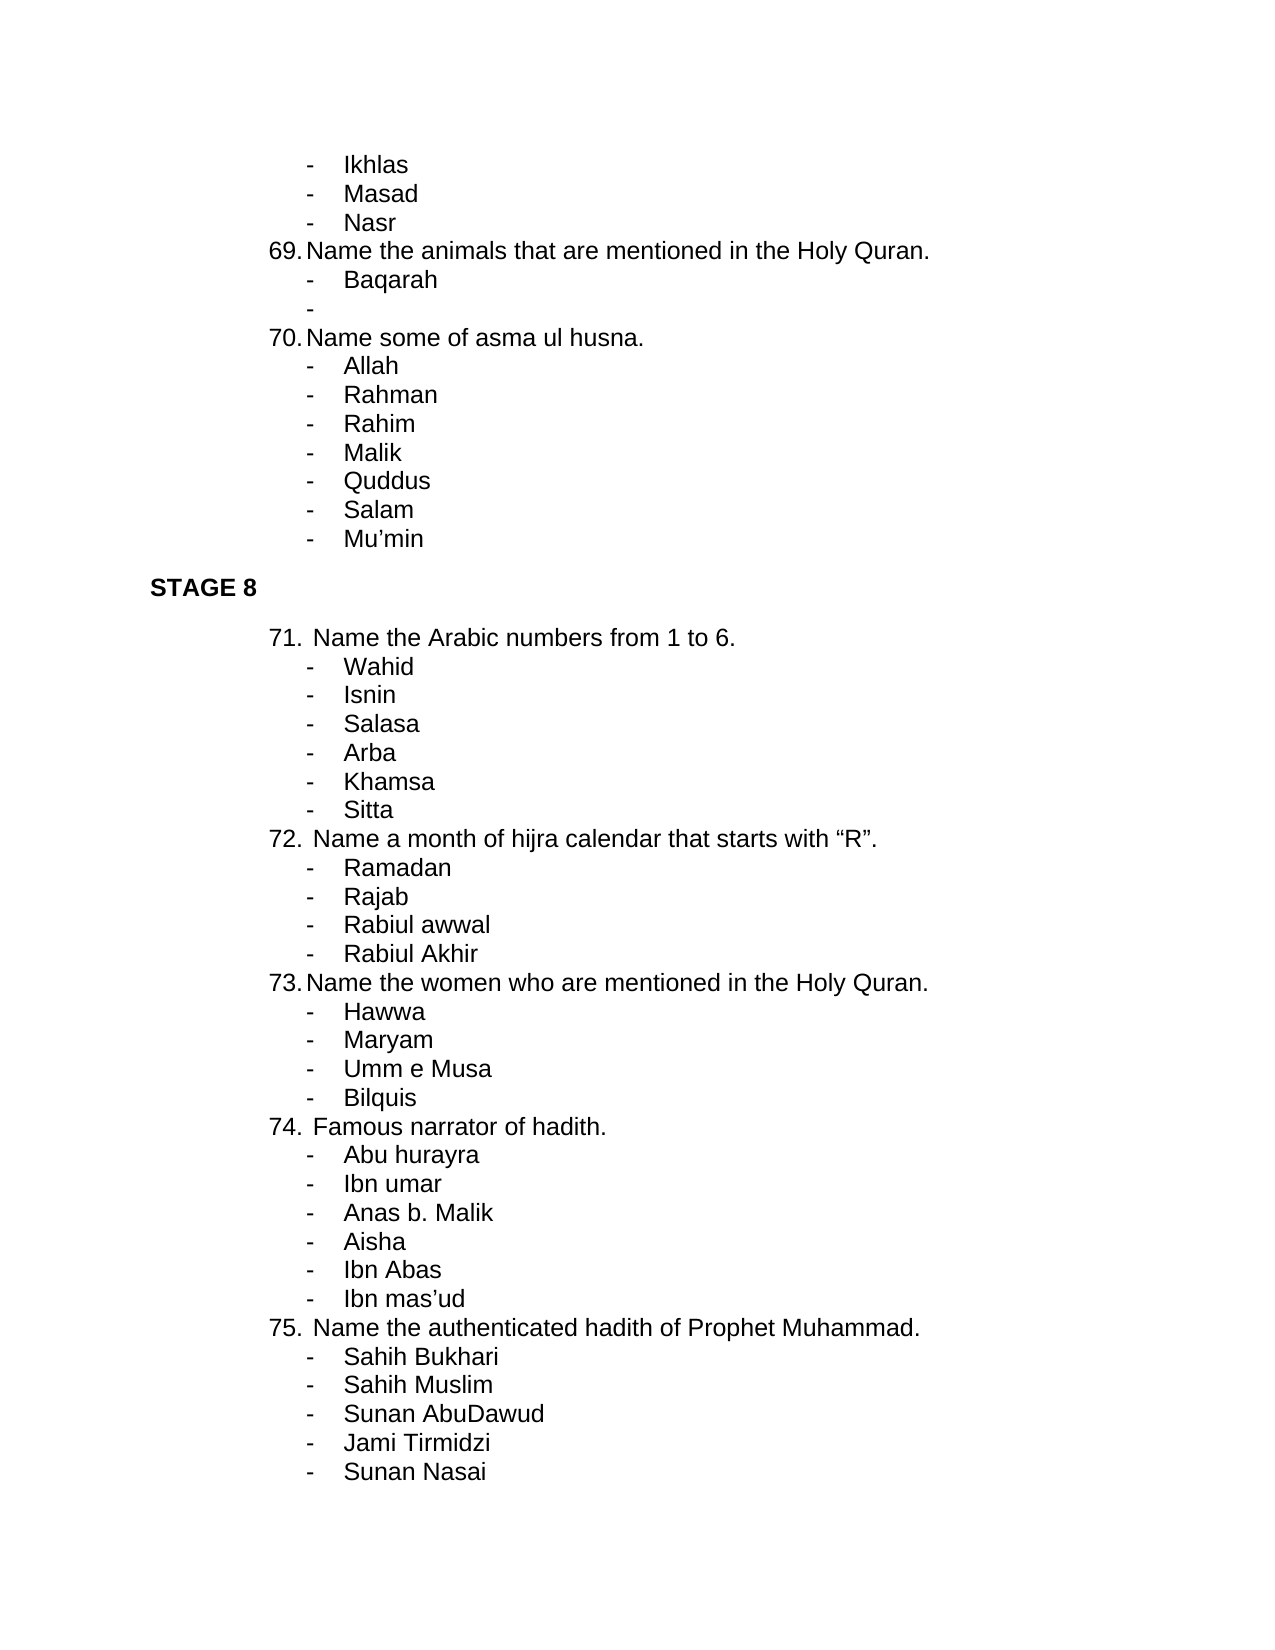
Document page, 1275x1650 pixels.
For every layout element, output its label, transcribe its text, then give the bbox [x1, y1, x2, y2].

list Name the women who are mentioned in the Holy Quran. [268, 968, 1125, 997]
list Nasr [306, 207, 1125, 236]
list Hawwa [306, 997, 1125, 1025]
list Malik [306, 437, 1125, 466]
list Ibn mas’ud [306, 1284, 1125, 1313]
list Ibn umar [306, 1169, 1125, 1198]
list Rabiul Akhir [306, 939, 1125, 968]
list Name the Arabic numbers from 1 to 6. [268, 623, 1125, 652]
list Sunan AbuDawud [306, 1399, 1125, 1428]
list Sunan Nasai [306, 1457, 1125, 1485]
list Quddus [306, 466, 1125, 495]
list Anas b. Malik [306, 1198, 1125, 1227]
list Isnin [306, 680, 1125, 709]
list Ikhlas [306, 150, 1125, 179]
list Name the animals that are mentioned in the Holy Quran. [268, 236, 1125, 265]
text STAGE 8 [150, 573, 1125, 602]
list Jami Tirmidzi [306, 1428, 1125, 1457]
list Famous narrator of hadith. [268, 1112, 1125, 1140]
list Rajab [306, 882, 1125, 910]
list Sahih Muslim [306, 1370, 1125, 1399]
list Rahman [306, 380, 1125, 409]
list Umm e Musa [306, 1054, 1125, 1083]
list Ibn Abas [306, 1255, 1125, 1284]
list Rahim [306, 409, 1125, 437]
list Sahih Bukhari [306, 1342, 1125, 1370]
list Khamsa [306, 767, 1125, 795]
list Mu’min [306, 524, 1125, 552]
list Rabiul awwal [306, 910, 1125, 939]
list Wahid [306, 652, 1125, 680]
list Masad [306, 179, 1125, 207]
list Name the authenticated hadith of Prophet Muhammad. [268, 1313, 1125, 1342]
list Bilquis [306, 1083, 1125, 1112]
list Salam [306, 495, 1125, 524]
list Name some of asma ul husna. [268, 322, 1125, 351]
list Allah [306, 351, 1125, 380]
list Sitta [306, 795, 1125, 824]
list Aisha [306, 1227, 1125, 1255]
list Arba [306, 738, 1125, 767]
list Name a month of hijra calendar that starts with “R”. [268, 824, 1125, 853]
list Maryam [306, 1025, 1125, 1054]
list Salasa [306, 709, 1125, 738]
list Ramadan [306, 853, 1125, 882]
list Baqarah [306, 265, 1125, 294]
list Abu hurayra [306, 1140, 1125, 1169]
